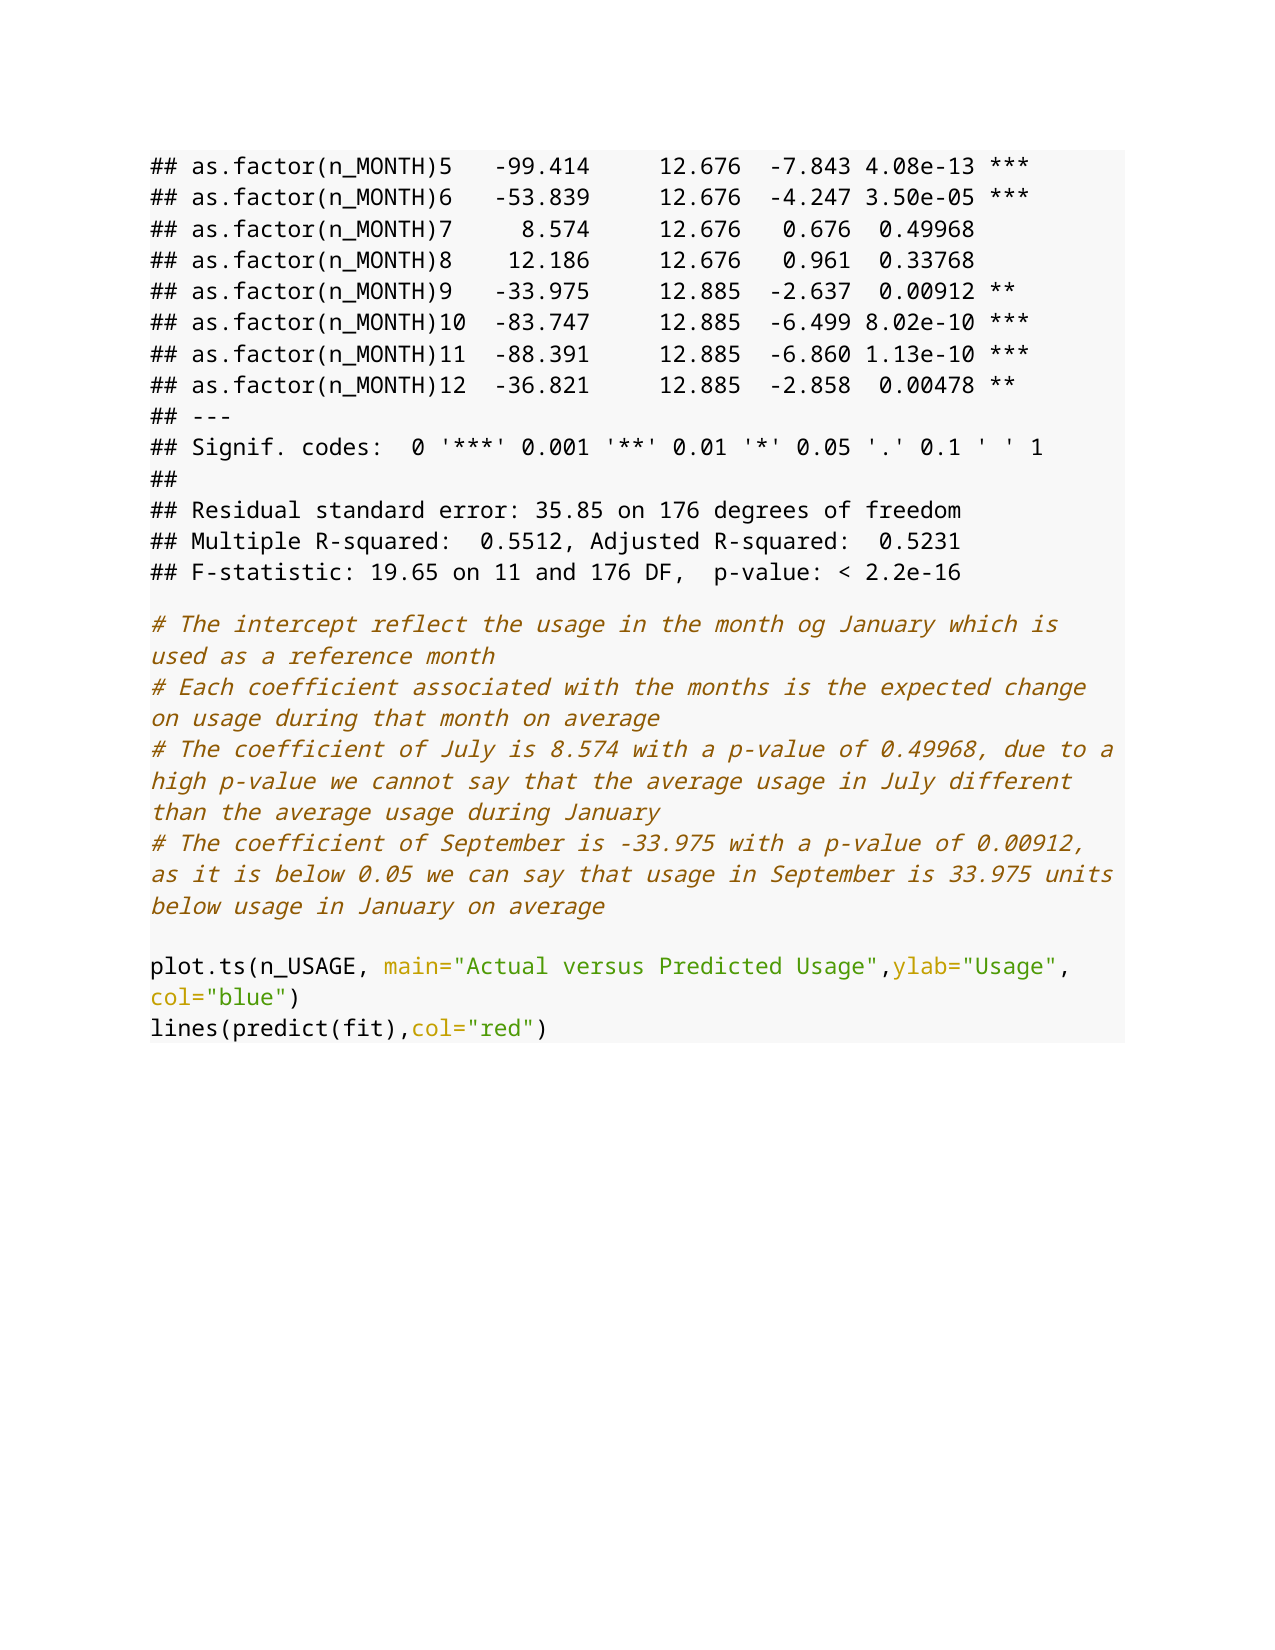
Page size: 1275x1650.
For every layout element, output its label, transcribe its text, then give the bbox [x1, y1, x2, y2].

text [150, 150, 1125, 587]
text # The intercept reflect the usage in the month og January which is used as a reference month # Each coefficient associated with the months is the expected change on usage during that month on average # The coefficient of July is 8.574 with a p-value of 0.49968, due to a high p-value we cannot say that the average usage in July different than the average usage during January # The coefficient of September is -33.975 with a p-value of 0.00912, as it is below 0.05 we can say that usage in September is 33.975 units below usage in January on average plot.ts(n_USAGE, main="Actual versus Predicted Usage",ylab="Usage", col="blue") lines(predict(fit),col="red") [150, 608, 1125, 1043]
